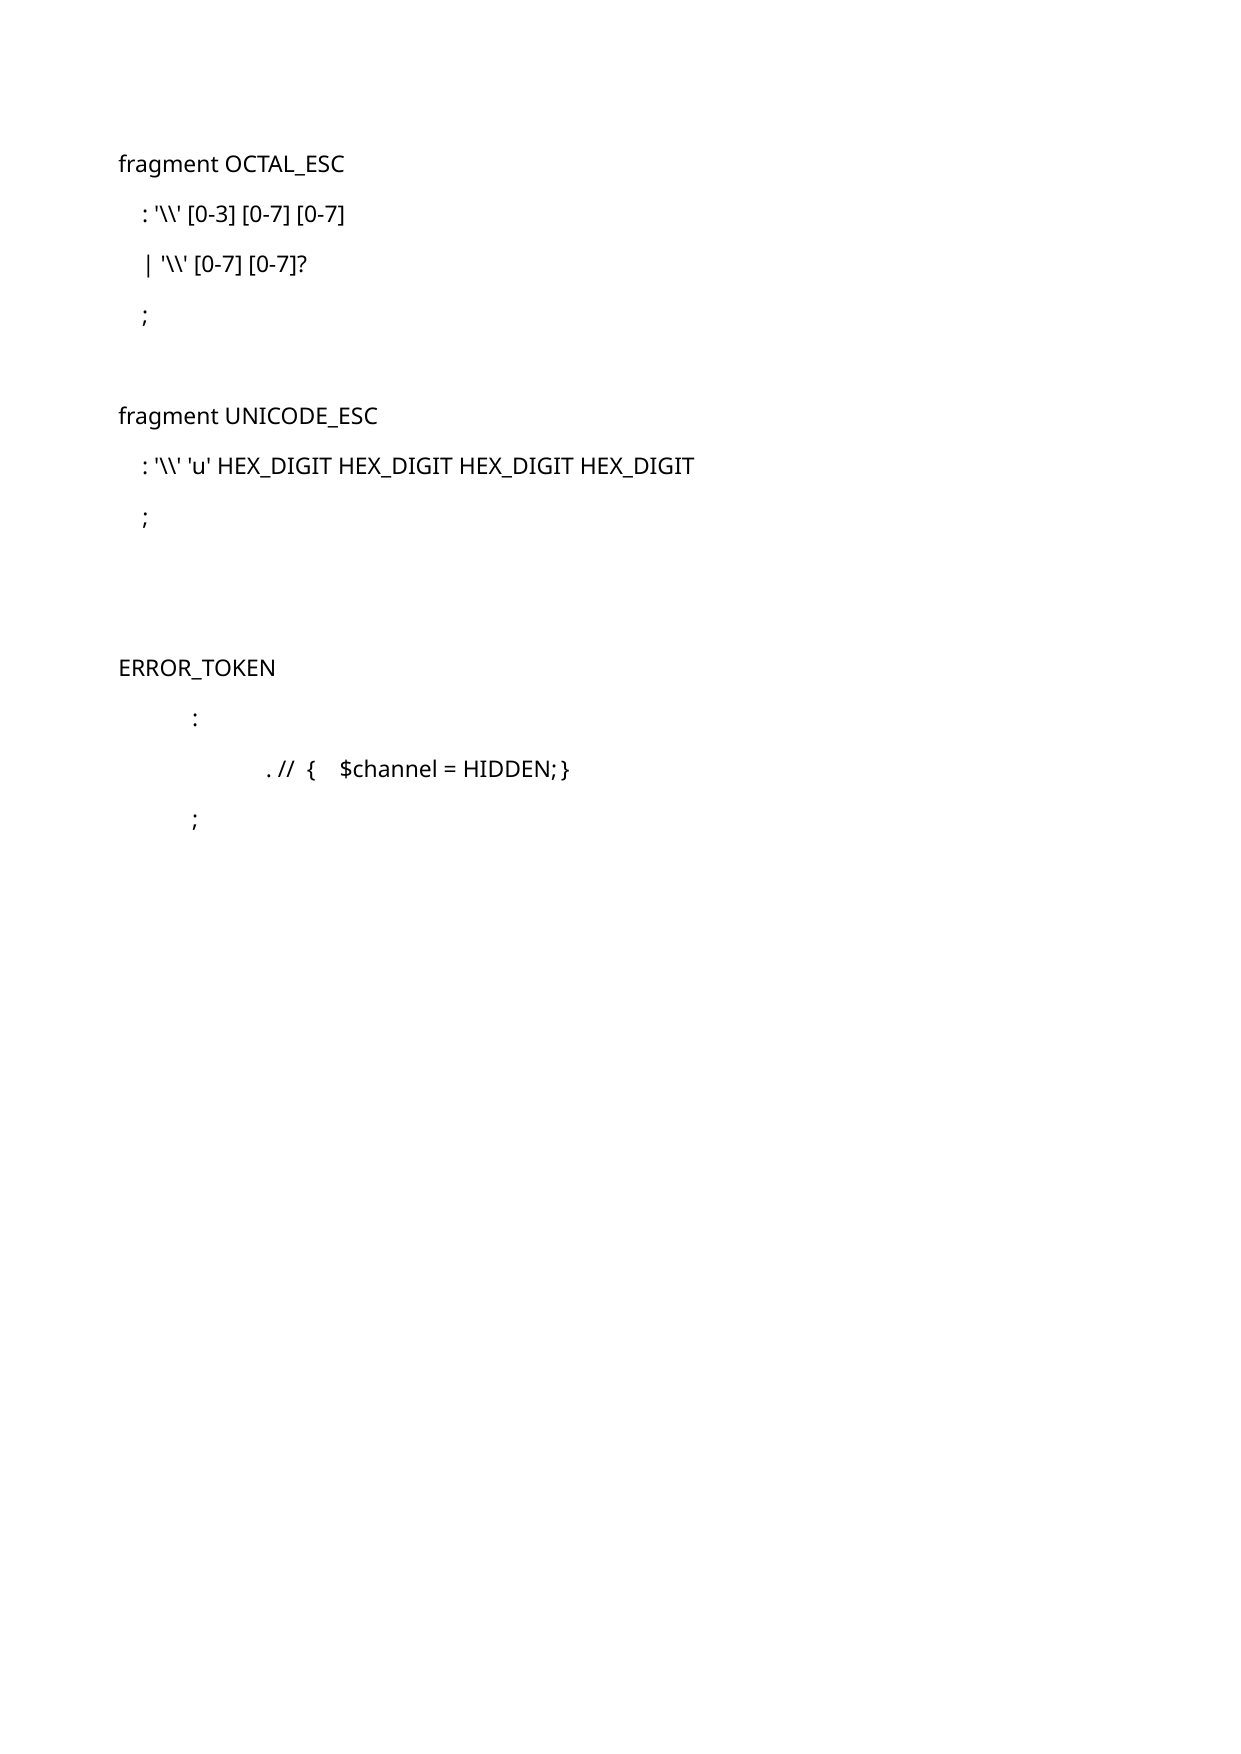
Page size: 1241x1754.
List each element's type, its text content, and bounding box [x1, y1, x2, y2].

text fragment OCTAL_ESC [118, 148, 1122, 179]
text . // { $channel = HIDDEN; } [118, 753, 1122, 784]
text : [118, 702, 1122, 733]
text ; [118, 299, 1122, 330]
text ; [118, 501, 1122, 532]
text fragment UNICODE_ESC [118, 400, 1122, 431]
text ; [118, 803, 1122, 834]
text ERROR_TOKEN [118, 652, 1122, 683]
text : '\\' [0-3] [0-7] [0-7] [118, 198, 1122, 229]
text | '\\' [0-7] [0-7]? [118, 248, 1122, 280]
text : '\\' 'u' HEX_DIGIT HEX_DIGIT HEX_DIGIT HEX_DIGIT [118, 450, 1122, 481]
